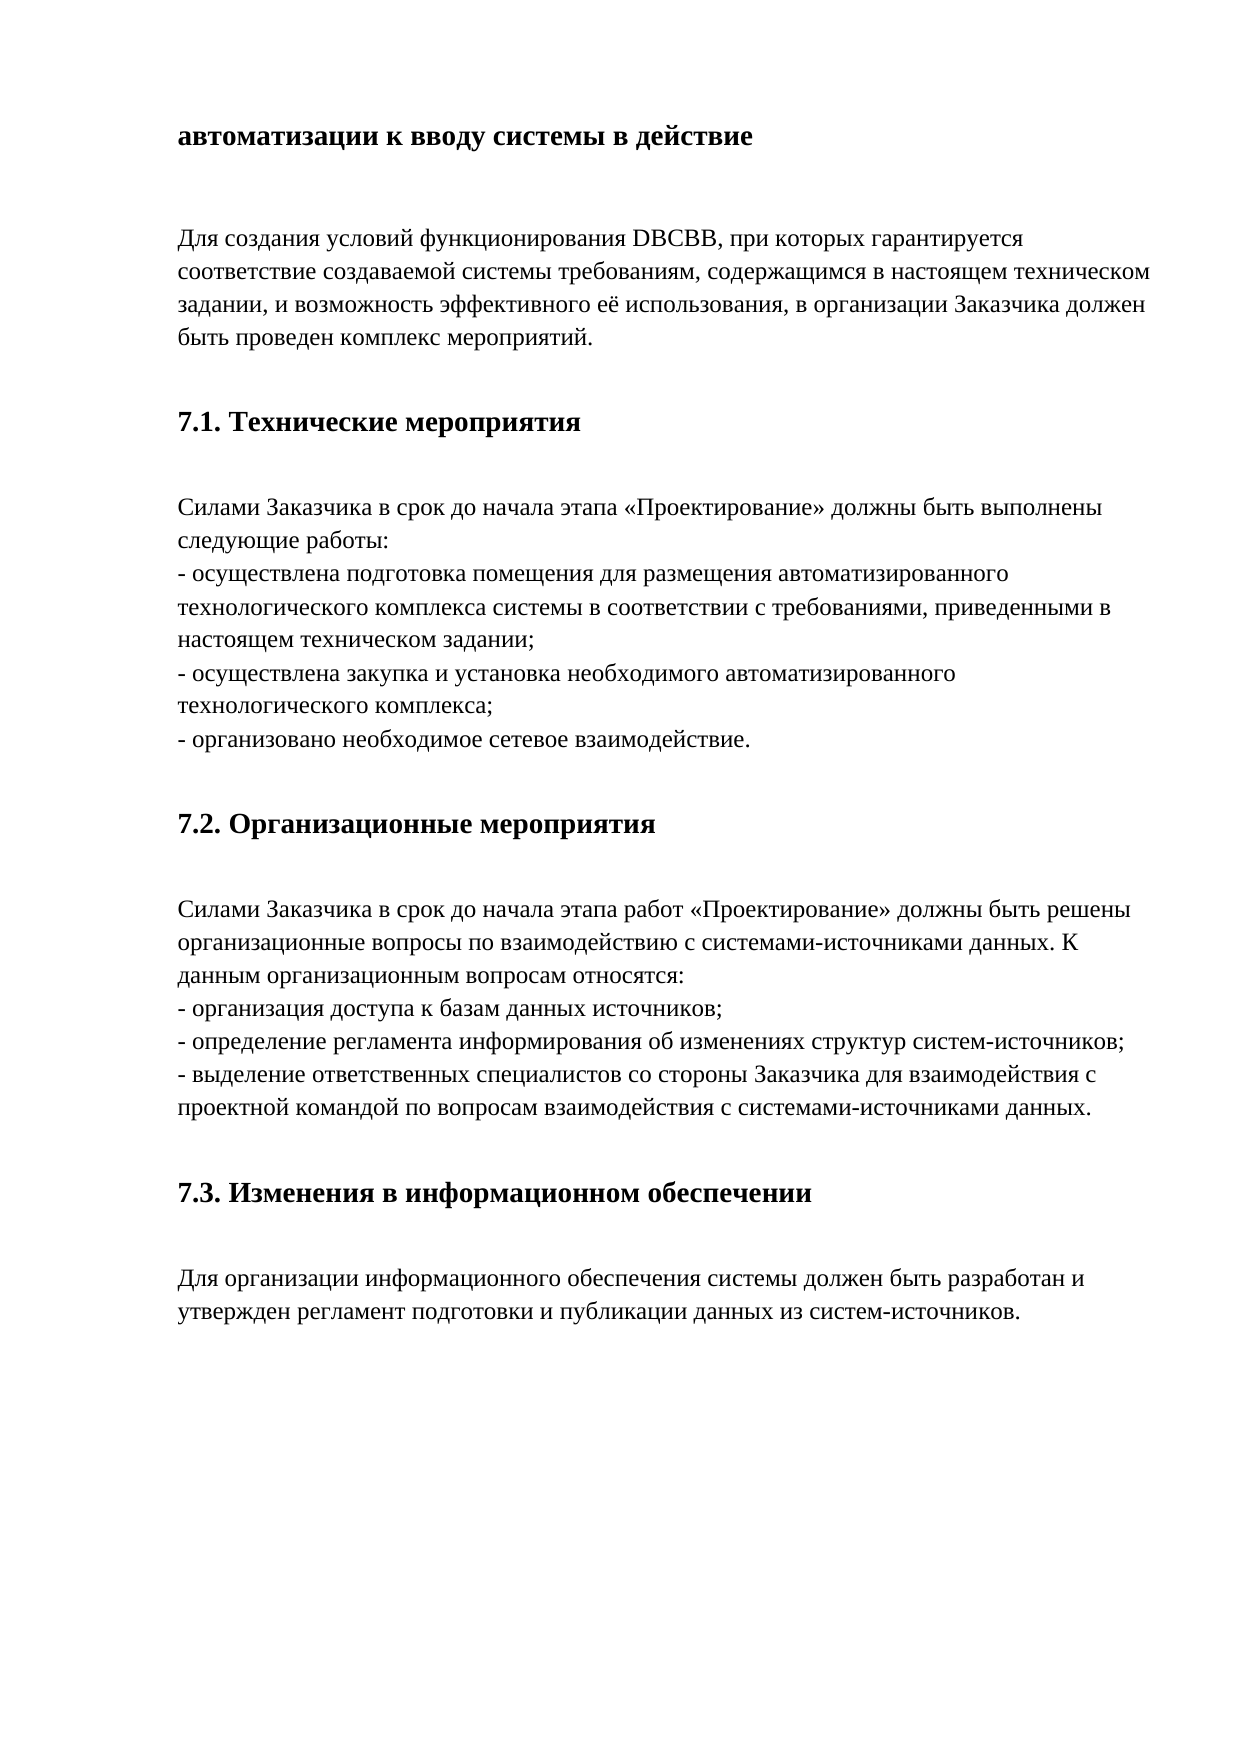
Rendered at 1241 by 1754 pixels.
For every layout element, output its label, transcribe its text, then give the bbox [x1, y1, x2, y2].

text 7.3. Изменения в информационном обеспечении [177, 1175, 1152, 1209]
text Для создания условий функционирования DBCBB, при которых гарантируется соответствие создаваемой системы требованиям, содержащимся в настоящем техническом задании, и возможность эффективного её использования, в организации Заказчика должен быть проведен комплекс мероприятий. [177, 223, 1152, 351]
text Силами Заказчика в срок до начала этапа «Проектирование» должны быть выполнены следующие работы: - осуществлена подготовка помещения для размещения автоматизированного технологического комплекса системы в соответствии с требованиями, приведенными в настоящем техническом задании; - осуществлена закупка и установка необходимого автоматизированного технологического комплекса; - организовано необходимое сетевое взаимодействие. [177, 492, 1152, 752]
text 7.1. Технические мероприятия [177, 404, 1152, 438]
text 7.2. Организационные мероприятия [177, 806, 1152, 840]
text Силами Заказчика в срок до начала этапа работ «Проектирование» должны быть решены организационные вопросы по взаимодействию с системами-источниками данных. К данным организационным вопросам относятся: - организация доступа к базам данных источников; - определение регламента информирования об изменениях структур систем-источников; - выделение ответственных специалистов со стороны Заказчика для взаимодействия с проектной командой по вопросам взаимодействия с системами-источниками данных. [177, 894, 1152, 1121]
text Для организации информационного обеспечения системы должен быть разработан и утвержден регламент подготовки и публикации данных из систем-источников. [177, 1263, 1152, 1325]
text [177, 118, 1152, 152]
